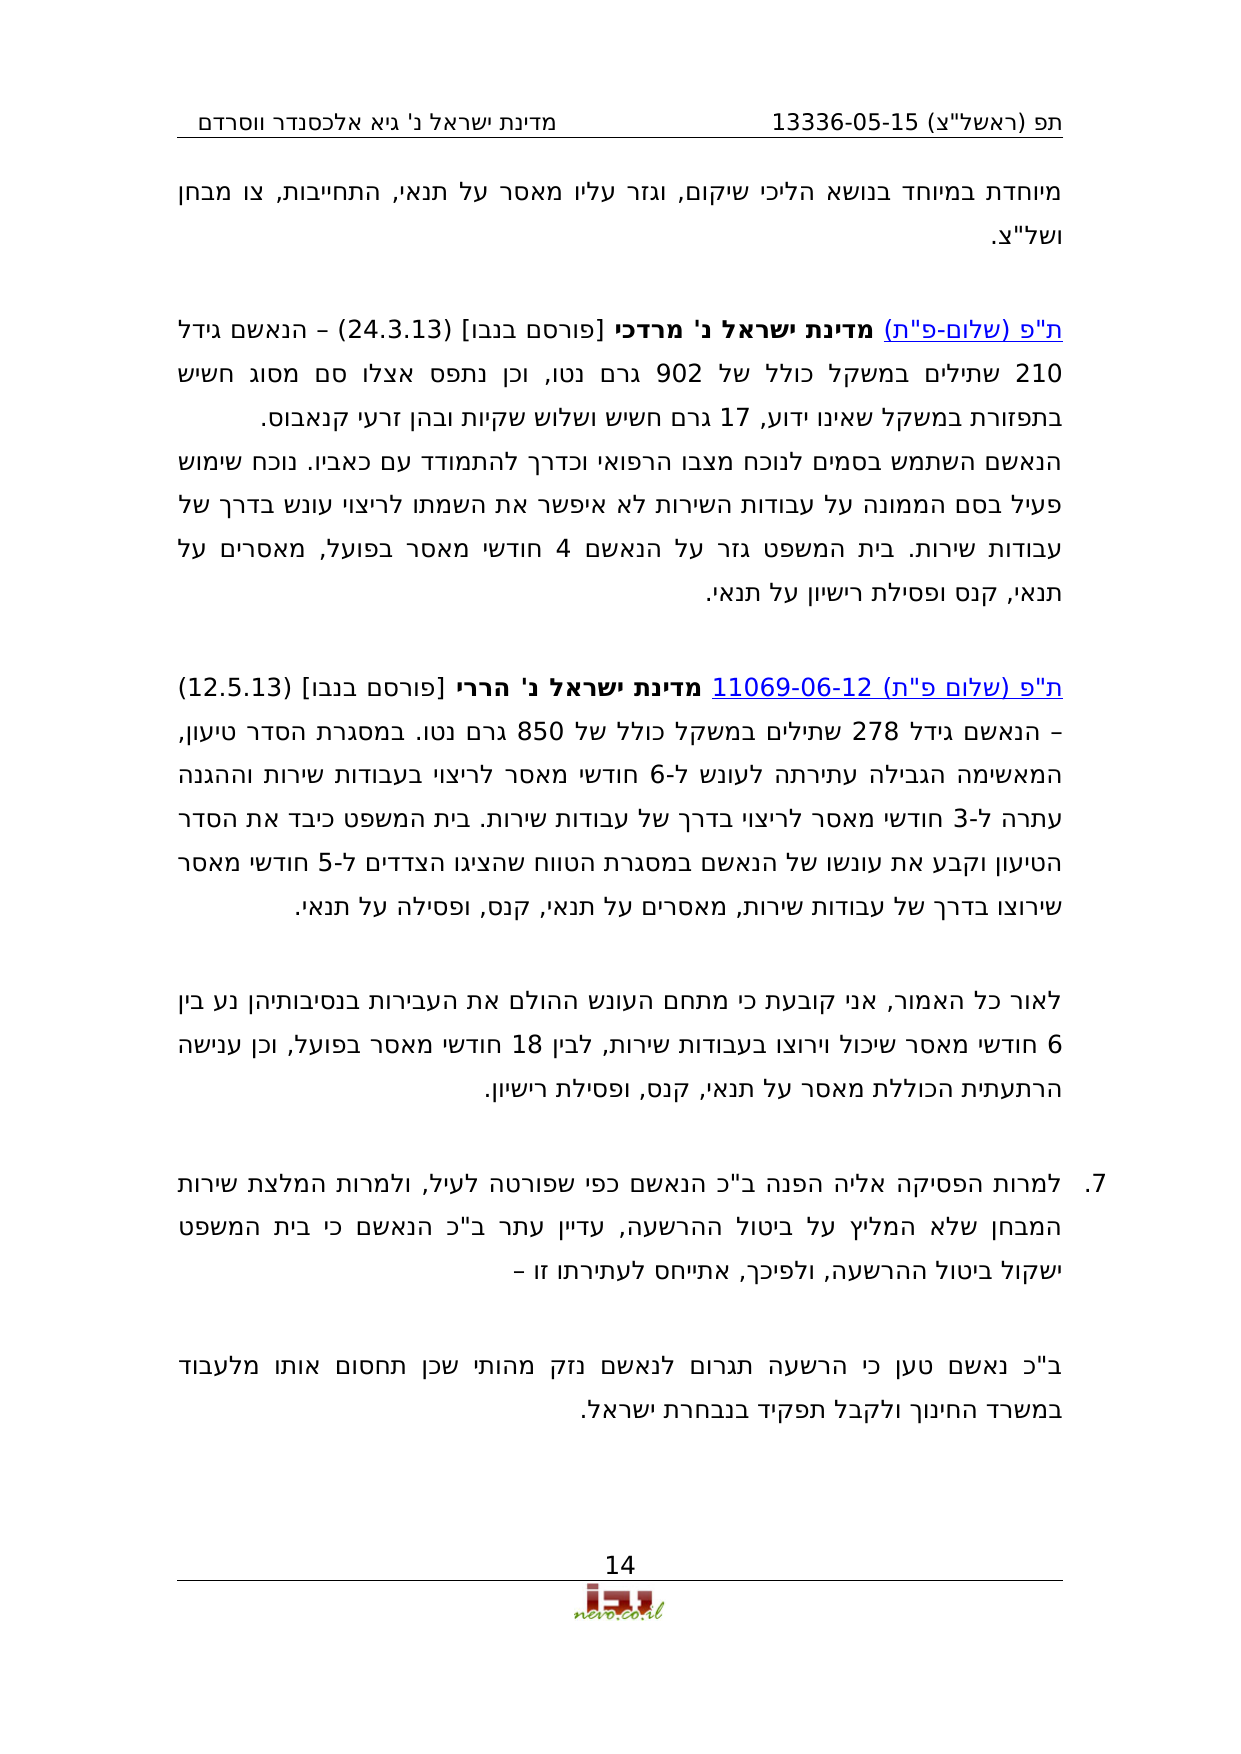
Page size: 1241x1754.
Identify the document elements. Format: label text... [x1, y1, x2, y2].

text 7. למרות הפסיקה אליה הפנה ב"כ הנאשם כפי שפורטה לעיל, ולמרות המלצת שירות המבחן שלא המליץ על ביטול ההרשעה, עדיין עתר ב"כ הנאשם כי בית המשפט ישקול ביטול ההרשעה, ולפיכך, אתייחס לעתירתו זו – [177, 1169, 1107, 1286]
text לאור כל האמור, אני קובעת כי מתחם העונש ההולם את העבירות בנסיבותיהן נע בין 6 חודשי מאסר שיכול וירוצו בעבודות שירות, לבין 18 חודשי מאסר בפועל, וכן ענישה הרתעתית הכוללת מאסר על תנאי, קנס, ופסילת רישיון. [177, 987, 1063, 1103]
text ת"פ (שלום-פ"ת) מדינת ישראל נ' מרדכי [פורסם בנבו] (24.3.13) – הנאשם גידל 210 שתילים במשקל כולל של 902 גרם נטו, וכן נתפס אצלו סם מסוג חשיש בתפזורת במשקל שאינו ידוע, 17 גרם חשיש ושלוש שקיות ובהן זרעי קנאבוס. [177, 316, 1063, 432]
text ב"כ נאשם טען כי הרשעה תגרום לנאשם נזק מהותי שכן תחסום אותו מלעבוד במשרד החינוך ולקבל תפקיד בנבחרת ישראל. [177, 1351, 1063, 1424]
text ת"פ (שלום פ"ת) 11069-06-12 מדינת ישראל נ' הררי [פורסם בנבו] (12.5.13) – הנאשם גידל 278 שתילים במשקל כולל של 850 גרם נטו. במסגרת הסדר טיעון, המאשימה הגבילה עתירתה לעונש ל-6 חודשי מאסר לריצוי בעבודות שירות וההגנה עתרה ל-3 חודשי מאסר לריצוי בדרך של עבודות שירות. בית המשפט כיבד את הסדר הטיעון וקבע את עונשו של הנאשם במסגרת הטווח שהציגו הצדדים ל-5 חודשי מאסר שירוצו בדרך של עבודות שירות, מאסרים על תנאי, קנס, ופסילה על תנאי. [177, 673, 1063, 921]
picture [574, 1583, 666, 1621]
text הנאשם השתמש בסמים לנוכח מצבו הרפואי וכדרך להתמודד עם כאביו. נוכח שימוש פעיל בסם הממונה על עבודות השירות לא איפשר את השמתו לריצוי עונש בדרך של עבודות שירות. בית המשפט גזר על הנאשם 4 חודשי מאסר בפועל, מאסרים על תנאי, קנס ופסילת רישיון על תנאי. [177, 447, 1063, 607]
